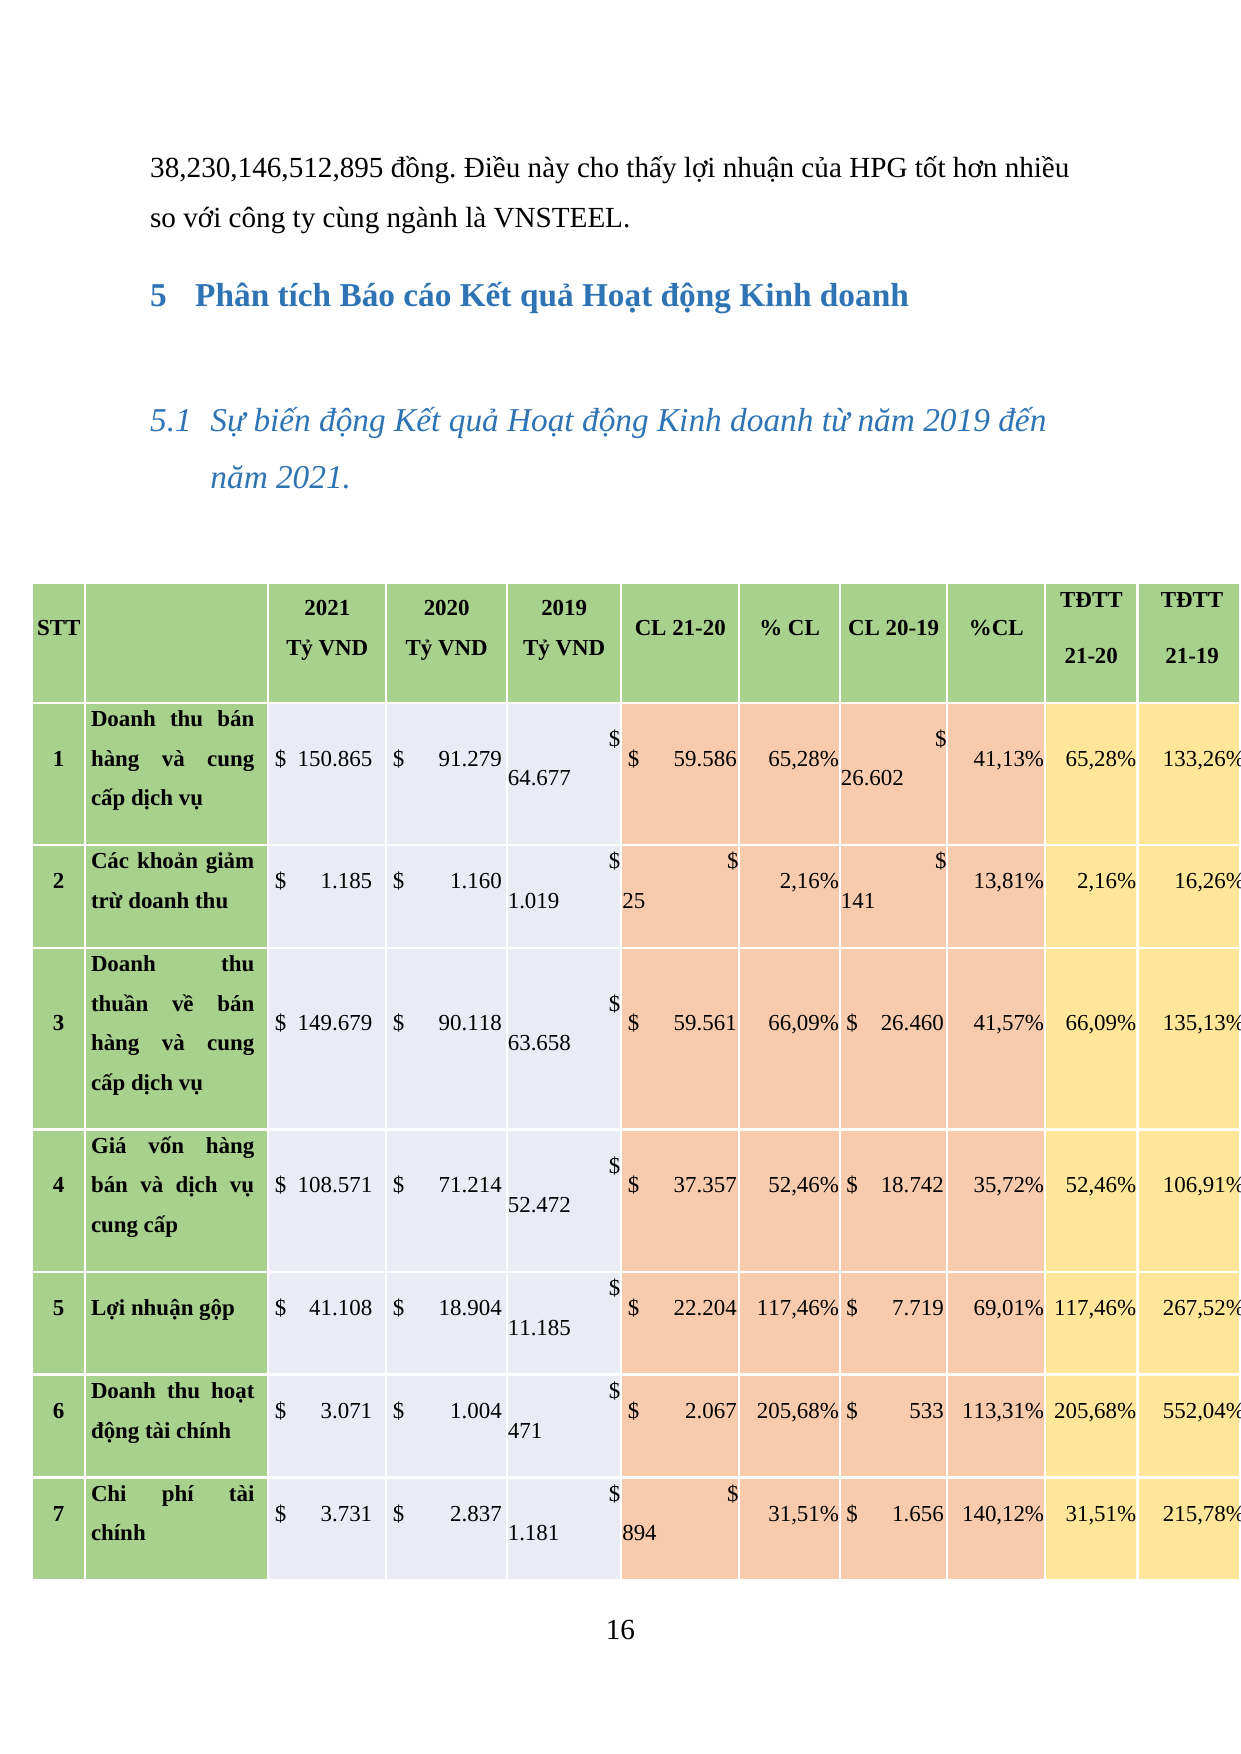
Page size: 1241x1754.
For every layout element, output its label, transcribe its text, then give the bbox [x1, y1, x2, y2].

table_cell 35,72% [948, 1131, 1044, 1271]
table_cell $ 1.004 [387, 1376, 506, 1476]
table_cell 140,12% [948, 1479, 1044, 1579]
table_header 2019 Tỷ VND [508, 584, 620, 702]
subtitle Phân tích Báo cáo Kết quả Hoạt động Kinh doanh [150, 276, 1090, 314]
table_cell $ 1.656 [841, 1479, 946, 1579]
table_cell 205,68% [740, 1376, 839, 1476]
table_header % CL [740, 584, 839, 702]
table_cell 41,57% [948, 949, 1044, 1128]
table_cell $ 63.658 [508, 949, 620, 1128]
table_cell 65,28% [740, 704, 839, 844]
table_cell $ 59.561 [622, 949, 738, 1128]
table_cell Doanh thu thuần về bán hàng và cung cấp dịch vụ [86, 949, 267, 1128]
table_cell $ 18.742 [841, 1131, 946, 1271]
table_cell 135,13% [1139, 949, 1239, 1128]
table_cell $ 18.904 [387, 1273, 506, 1373]
table_header STT [33, 584, 84, 702]
table_cell $ 108.571 [269, 1131, 385, 1271]
table_cell 215,78% [1139, 1479, 1239, 1579]
table_cell 2,16% [740, 846, 839, 947]
table_cell 3 [33, 949, 84, 1128]
table_cell 1 [33, 704, 84, 844]
table_cell 65,28% [1046, 704, 1136, 844]
table_cell 13,81% [948, 846, 1044, 947]
table_header %CL [948, 584, 1044, 702]
table_cell $ 3.071 [269, 1376, 385, 1476]
table_cell $ 1.181 [508, 1479, 620, 1579]
table_cell 41,13% [948, 704, 1044, 844]
table_header CL 21-20 [622, 584, 738, 702]
table_cell Chi phí tài chính [86, 1479, 267, 1579]
table_cell $ 1.019 [508, 846, 620, 947]
table_cell $ 91.279 [387, 704, 506, 844]
table_cell $ 149.679 [269, 949, 385, 1128]
table_cell 117,46% [1046, 1273, 1136, 1373]
table_cell $ 1.160 [387, 846, 506, 947]
table_cell 113,31% [948, 1376, 1044, 1476]
table_cell Doanh thu hoạt động tài chính [86, 1376, 267, 1476]
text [150, 150, 1090, 234]
table_cell $ 3.731 [269, 1479, 385, 1579]
table_header 2020 Tỷ VND [387, 584, 506, 702]
table_cell $ 90.118 [387, 949, 506, 1128]
table_cell $ 22.204 [622, 1273, 738, 1373]
table_cell 52,46% [740, 1131, 839, 1271]
table_cell $ 52.472 [508, 1131, 620, 1271]
table_cell $ 2.837 [387, 1479, 506, 1579]
subtitle Sự biến động Kết quả Hoạt động Kinh doanh từ năm 2019 đến năm 2021. [150, 400, 1090, 496]
table_cell 7 [33, 1479, 84, 1579]
table_cell 2 [33, 846, 84, 947]
table_cell $ 25 [622, 846, 738, 947]
table_cell 69,01% [948, 1273, 1044, 1373]
table_cell $ 26.602 [841, 704, 946, 844]
table_cell $ 141 [841, 846, 946, 947]
table_cell $ 26.460 [841, 949, 946, 1128]
table_cell $ 11.185 [508, 1273, 620, 1373]
table_cell $ 471 [508, 1376, 620, 1476]
table_cell 2,16% [1046, 846, 1136, 947]
table_cell $ 37.357 [622, 1131, 738, 1271]
table_cell $ 7.719 [841, 1273, 946, 1373]
table_cell 117,46% [740, 1273, 839, 1373]
table_cell 4 [33, 1131, 84, 1271]
table_cell $ 533 [841, 1376, 946, 1476]
table_cell 106,91% [1139, 1131, 1239, 1271]
table_cell Lợi nhuận gộp [86, 1273, 267, 1373]
table_cell 6 [33, 1376, 84, 1476]
table_cell 31,51% [1046, 1479, 1136, 1579]
table_cell Doanh thu bán hàng và cung cấp dịch vụ [86, 704, 267, 844]
table_cell Giá vốn hàng bán và dịch vụ cung cấp [86, 1131, 267, 1271]
table_cell 66,09% [740, 949, 839, 1128]
table_cell 267,52% [1139, 1273, 1239, 1373]
table_cell $ 150.865 [269, 704, 385, 844]
table_cell Các khoản giảm trừ doanh thu [86, 846, 267, 947]
table_cell 16,26% [1139, 846, 1239, 947]
table_cell $ 894 [622, 1479, 738, 1579]
table_cell $ 59.586 [622, 704, 738, 844]
table_cell $ 41.108 [269, 1273, 385, 1373]
table_header CL 20-19 [841, 584, 946, 702]
table_cell $ 64.677 [508, 704, 620, 844]
table_cell 552,04% [1139, 1376, 1239, 1476]
table_cell 66,09% [1046, 949, 1136, 1128]
table_cell 205,68% [1046, 1376, 1136, 1476]
table_header [86, 584, 267, 702]
table_cell 31,51% [740, 1479, 839, 1579]
table_cell 5 [33, 1273, 84, 1373]
table_cell 133,26% [1139, 704, 1239, 844]
table_cell $ 1.185 [269, 846, 385, 947]
table_header TĐTT 21-19 [1139, 584, 1239, 702]
table_header TĐTT 21-20 [1046, 584, 1136, 702]
table_header 2021 Tỷ VND [269, 584, 385, 702]
table_cell 52,46% [1046, 1131, 1136, 1271]
table_cell $ 2.067 [622, 1376, 738, 1476]
table_cell $ 71.214 [387, 1131, 506, 1271]
